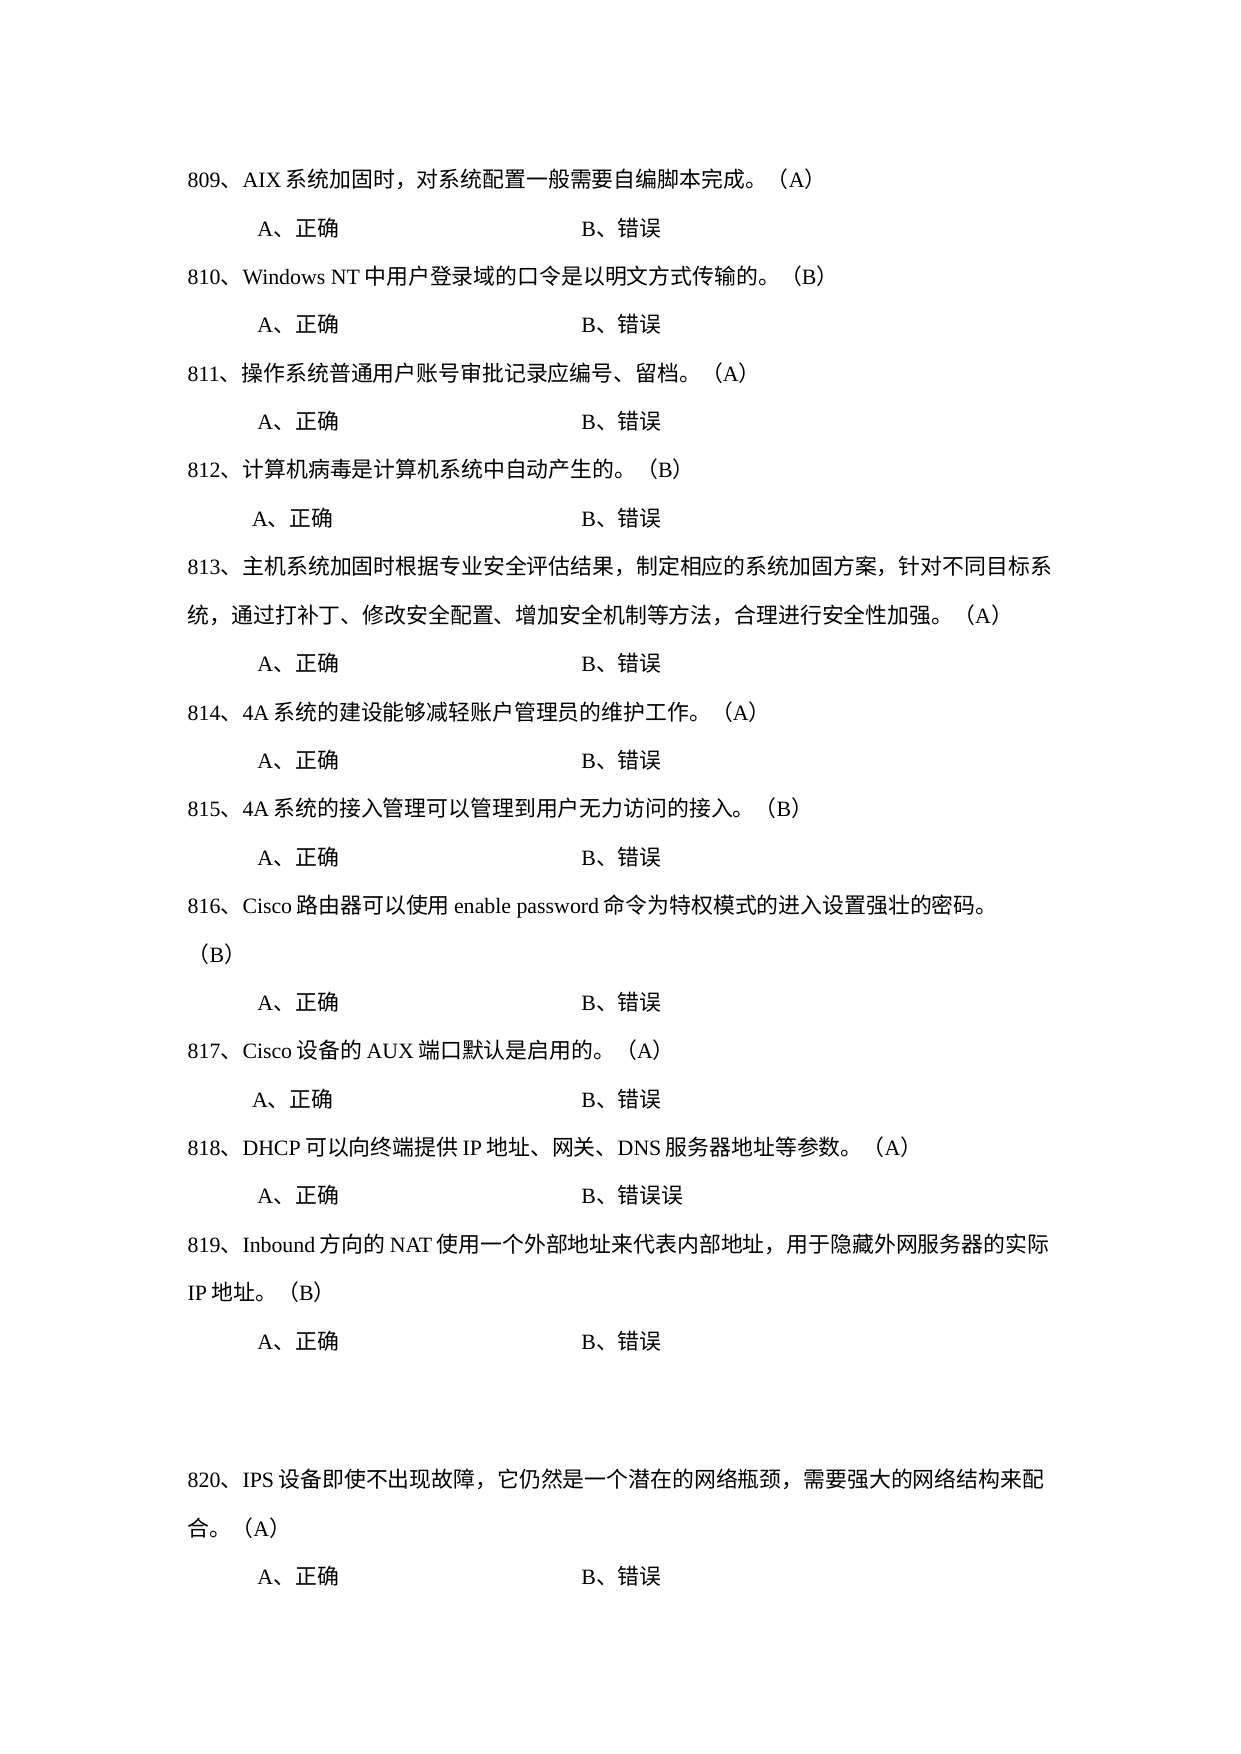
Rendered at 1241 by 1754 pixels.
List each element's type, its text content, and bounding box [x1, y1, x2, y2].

text A、正确 B、错误 [187, 404, 1053, 436]
text A、正确 B、错误 [187, 1081, 1053, 1114]
text A、正确 B、错误 [187, 500, 1053, 533]
text A、正确 B、错误 [187, 1559, 1053, 1591]
text A、正确 B、错误 [187, 742, 1053, 775]
text 811、操作系统普通用户账号审批记录应编号、留档。（A） [187, 355, 1053, 388]
text A、正确 B、错误 [187, 1323, 1053, 1356]
text A、正确 B、错误 [187, 307, 1053, 339]
text 812、计算机病毒是计算机系统中自动产生的。（B） [187, 452, 1053, 484]
text A、正确 B、错误 [187, 646, 1053, 678]
text A、正确 B、错误 [187, 210, 1053, 243]
text 810、Windows NT中用户登录域的口令是以明文方式传输的。（B） [187, 259, 1053, 291]
text 809、AIX系统加固时，对系统配置一般需要自编脚本完成。（A） [187, 162, 1053, 194]
text 816、Cisco路由器可以使用enable password命令为特权模式的进入设置强壮的密码。（B） [187, 887, 1053, 969]
text A、正确 B、错误 [187, 839, 1053, 872]
text A、正确 B、错误误 [187, 1178, 1053, 1210]
text 818、DHCP可以向终端提供IP地址、网关、DNS服务器地址等参数。（A） [187, 1129, 1053, 1162]
text 814、4A系统的建设能够减轻账户管理员的维护工作。（A） [187, 694, 1053, 727]
text 820、IPS设备即使不出现故障，它仍然是一个潜在的网络瓶颈，需要强大的网络结构来配合。（A） [187, 1462, 1053, 1543]
text A、正确 B、错误 [187, 984, 1053, 1017]
text 815、4A系统的接入管理可以管理到用户无力访问的接入。（B） [187, 791, 1053, 823]
text 819、Inbound方向的NAT使用一个外部地址来代表内部地址，用于隐藏外网服务器的实际IP地址。（B） [187, 1226, 1053, 1307]
text 817、Cisco设备的AUX端口默认是启用的。（A） [187, 1033, 1053, 1065]
text 813、主机系统加固时根据专业安全评估结果，制定相应的系统加固方案，针对不同目标系统，通过打补丁、修改安全配置、增加安全机制等方法，合理进行安全性加强。（A） [187, 549, 1053, 630]
